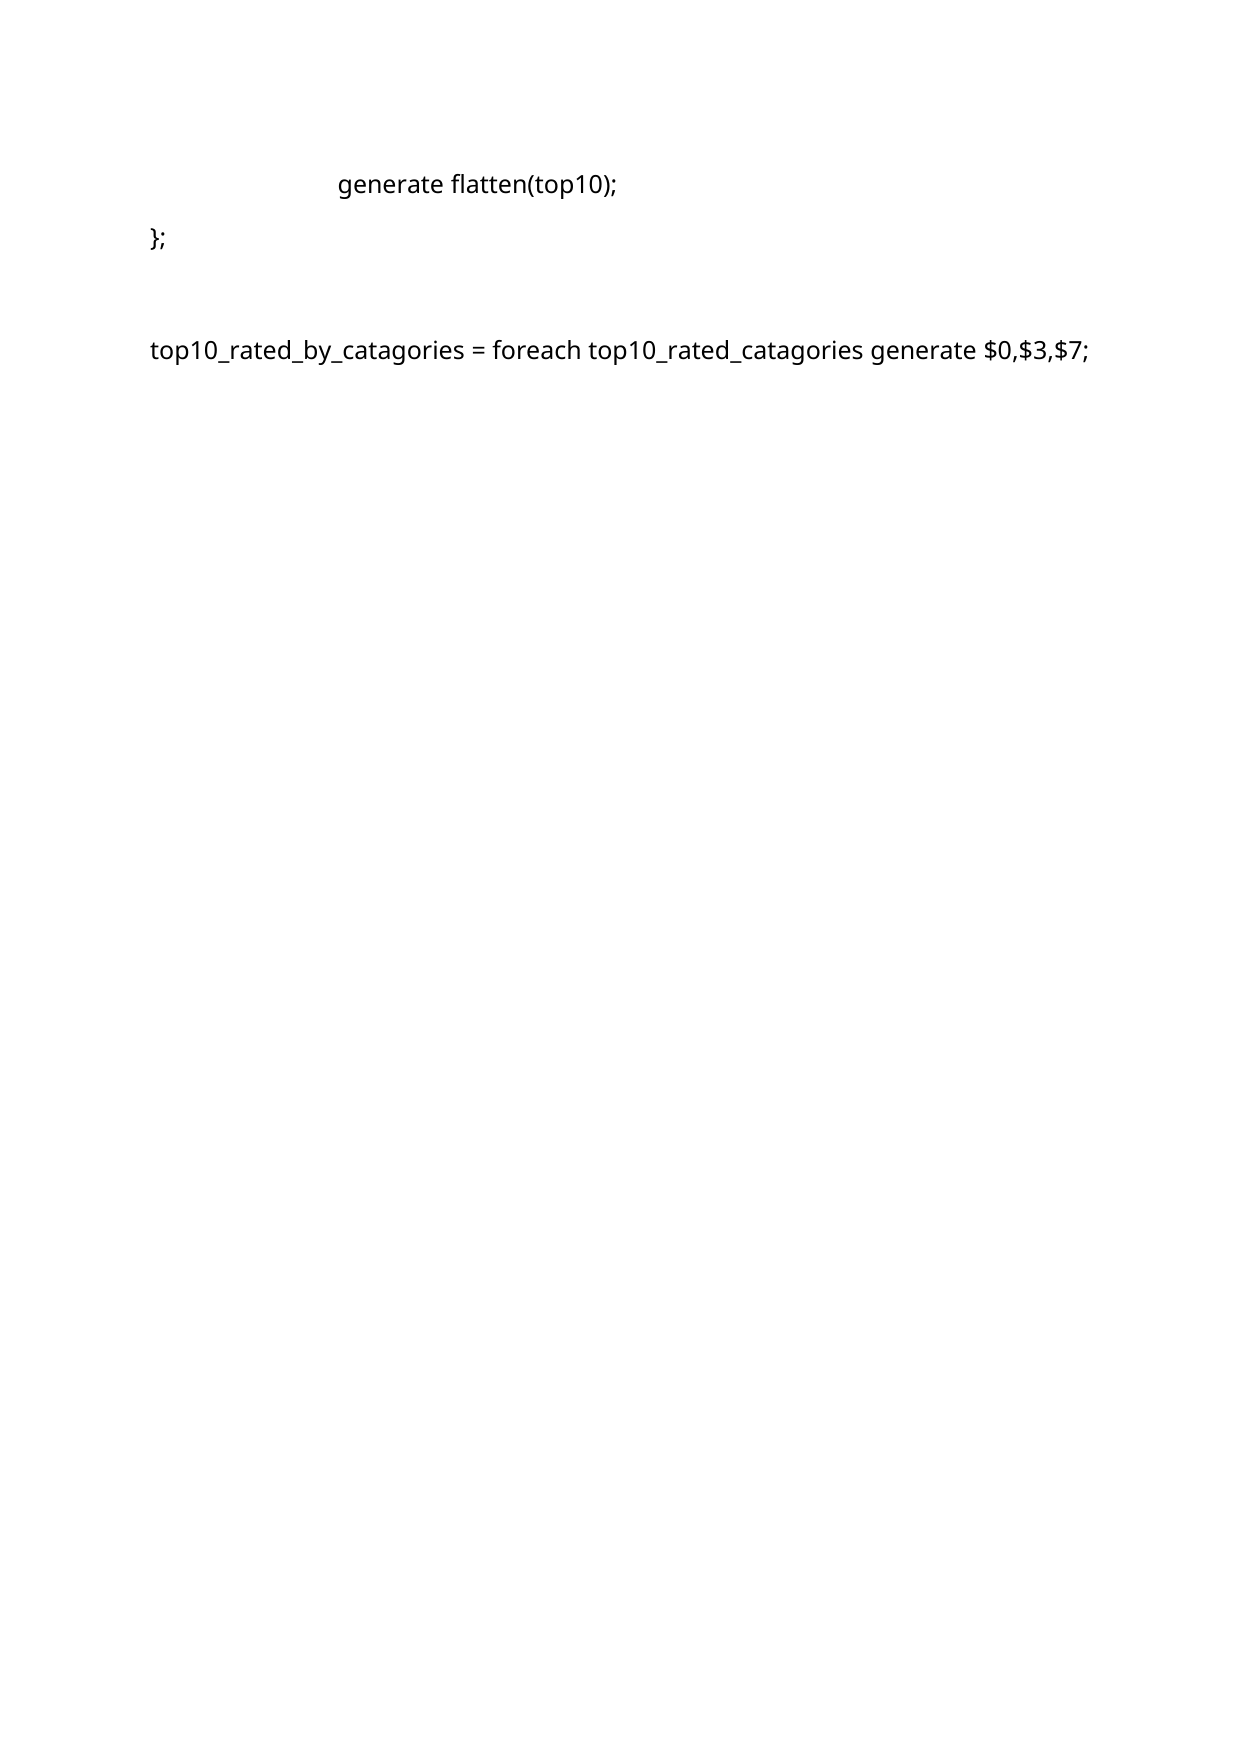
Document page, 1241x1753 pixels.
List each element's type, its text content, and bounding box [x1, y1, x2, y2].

text }; [150, 219, 1109, 253]
text generate flatten(top10); [337, 167, 1109, 201]
text top10_rated_by_catagories = foreach top10_rated_catagories generate $0,$3,$7; [150, 332, 1109, 366]
